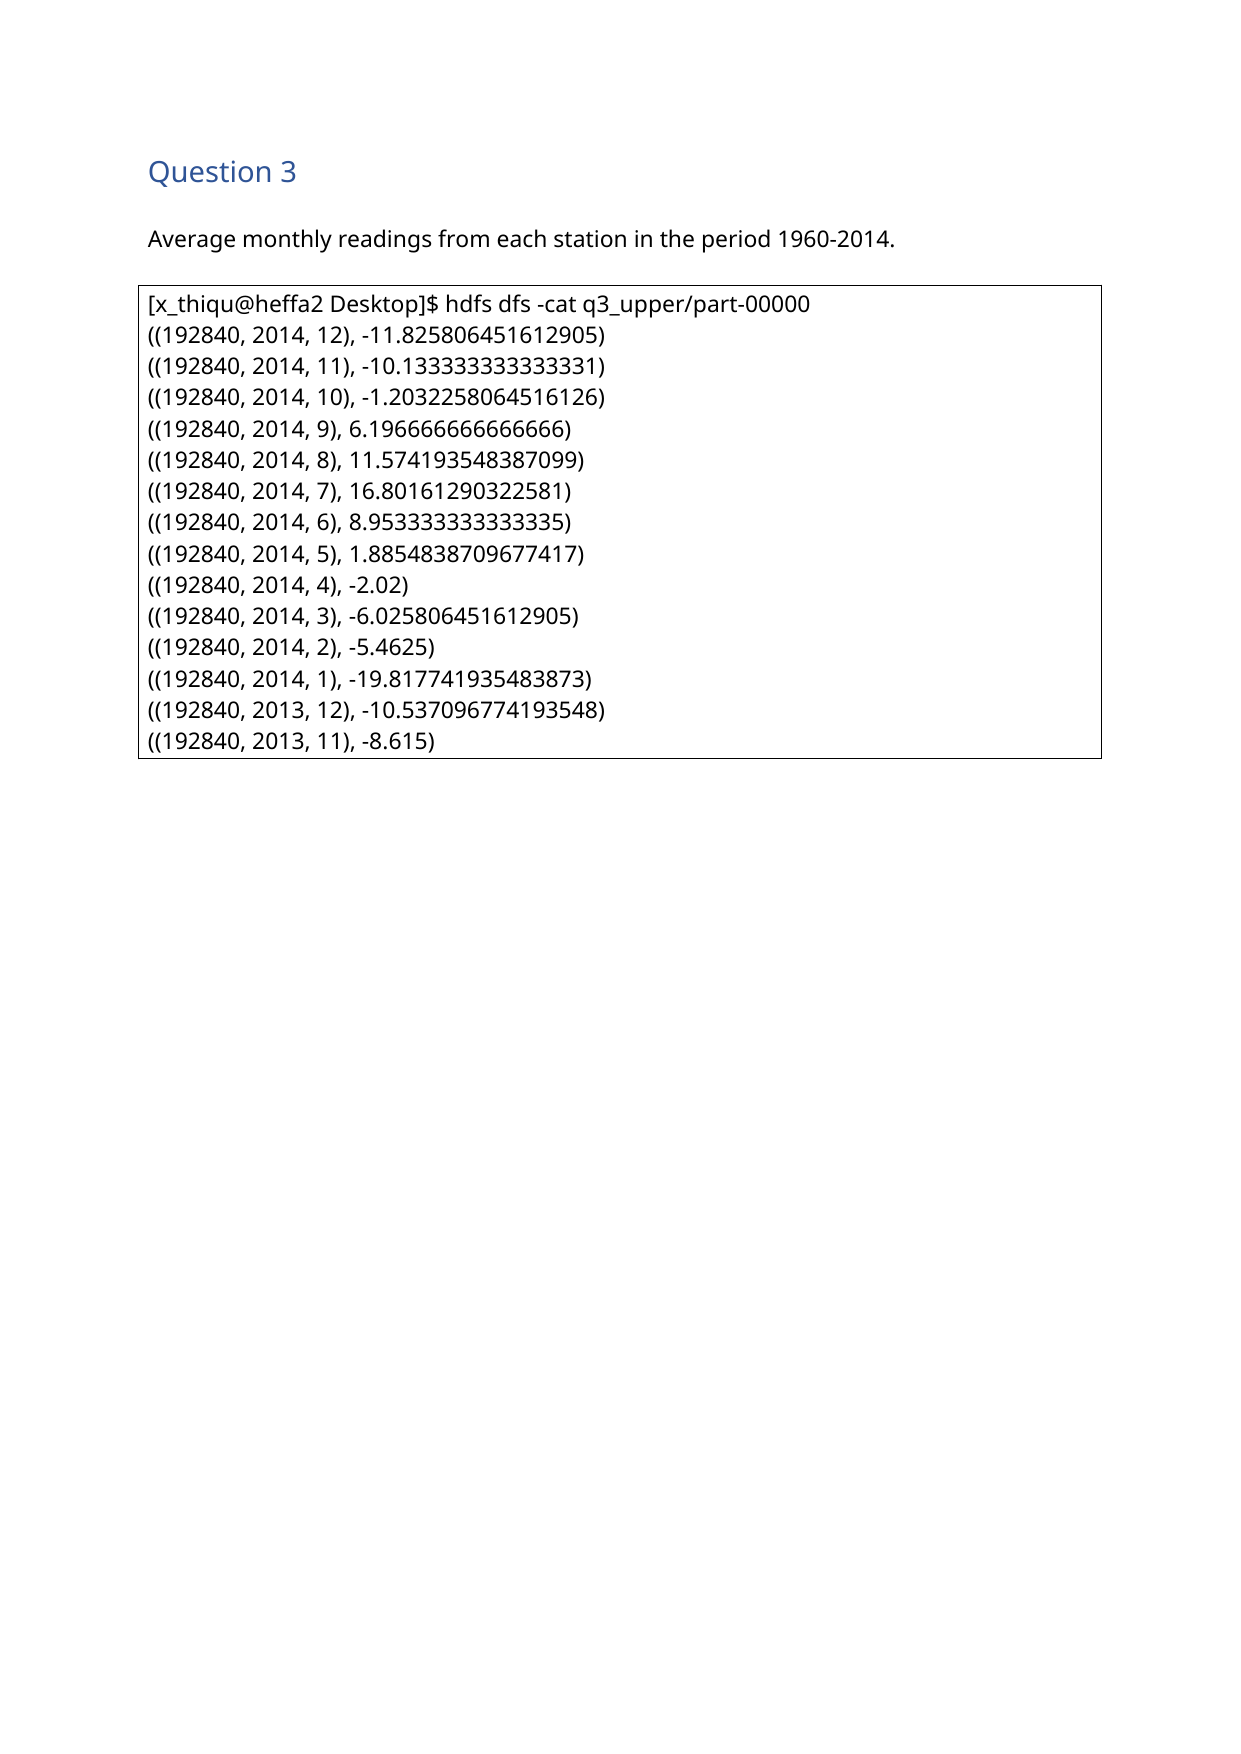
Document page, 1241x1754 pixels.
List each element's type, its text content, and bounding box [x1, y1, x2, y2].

text ((192840, 2014, 3), -6.025806451612905) [148, 600, 1093, 631]
text ((192840, 2014, 8), 11.574193548387099) [148, 444, 1093, 475]
text Average monthly readings from each station in the period 1960-2014. [148, 223, 1093, 254]
text ((192840, 2014, 9), 6.196666666666666) [148, 413, 1093, 444]
text ((192840, 2014, 12), -11.825806451612905) [148, 319, 1093, 350]
text ((192840, 2014, 5), 1.8854838709677417) [148, 538, 1093, 569]
text ((192840, 2014, 2), -5.4625) [148, 631, 1093, 663]
text ((192840, 2013, 12), -10.537096774193548) [148, 694, 1093, 722]
text ((192840, 2014, 11), -10.133333333333331) [148, 350, 1093, 381]
subtitle Question 3 [148, 152, 1093, 191]
text ((192840, 2013, 11), -8.615) [139, 722, 1101, 758]
text ((192840, 2014, 10), -1.2032258064516126) [148, 381, 1093, 413]
text ((192840, 2014, 4), -2.02) [148, 569, 1093, 600]
text ((192840, 2014, 7), 16.80161290322581) [148, 475, 1093, 506]
text [x_thiqu@heffa2 Desktop]$ hdfs dfs -cat q3_upper/part-00000 [139, 286, 1101, 319]
text ((192840, 2014, 1), -19.817741935483873) [148, 663, 1093, 694]
text ((192840, 2014, 6), 8.953333333333335) [148, 506, 1093, 538]
